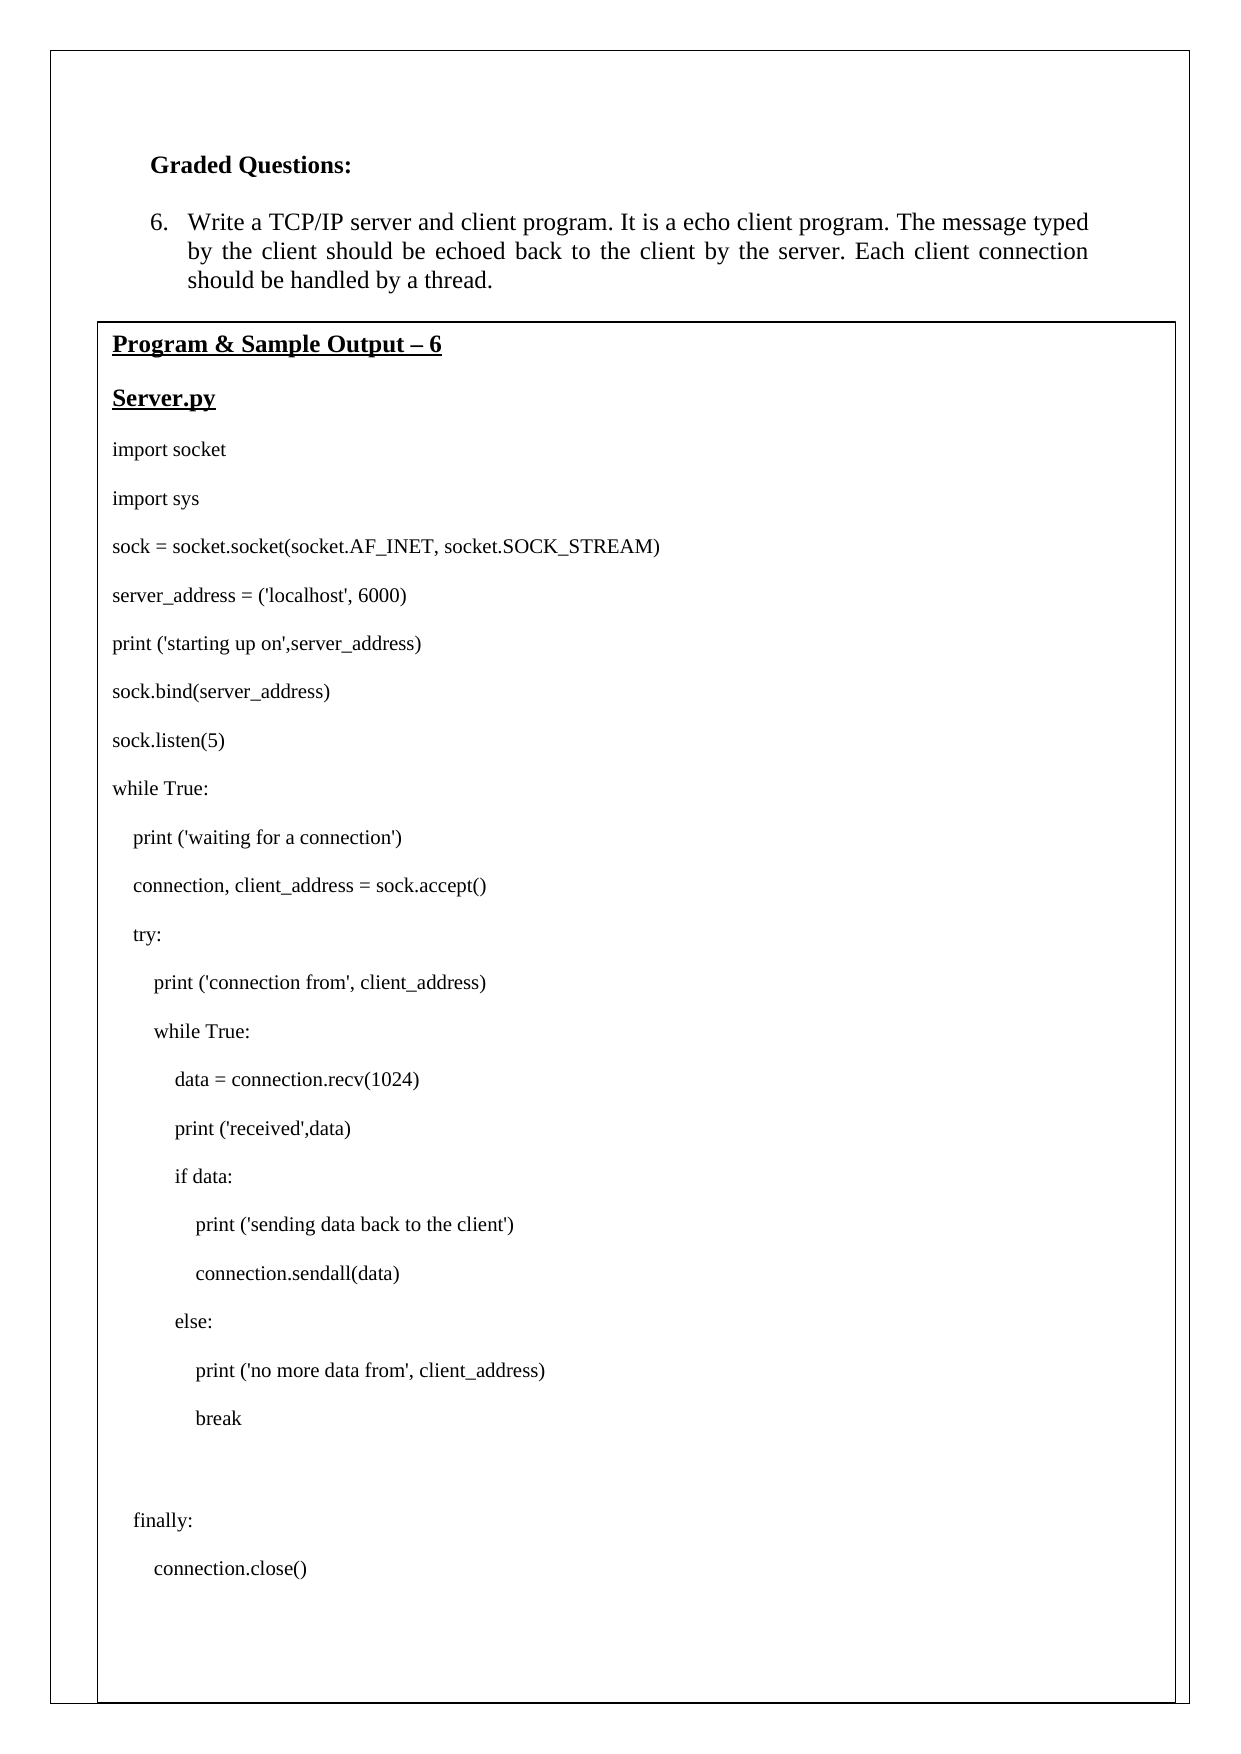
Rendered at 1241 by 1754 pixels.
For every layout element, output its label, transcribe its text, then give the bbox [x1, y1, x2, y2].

list Write a TCP/IP server and client program. It is a echo client program. The message typed by the client should be echoed back to the client by the server. Each client connection should be handled by a thread. [150, 207, 1090, 294]
text Graded Questions: [150, 150, 1090, 179]
